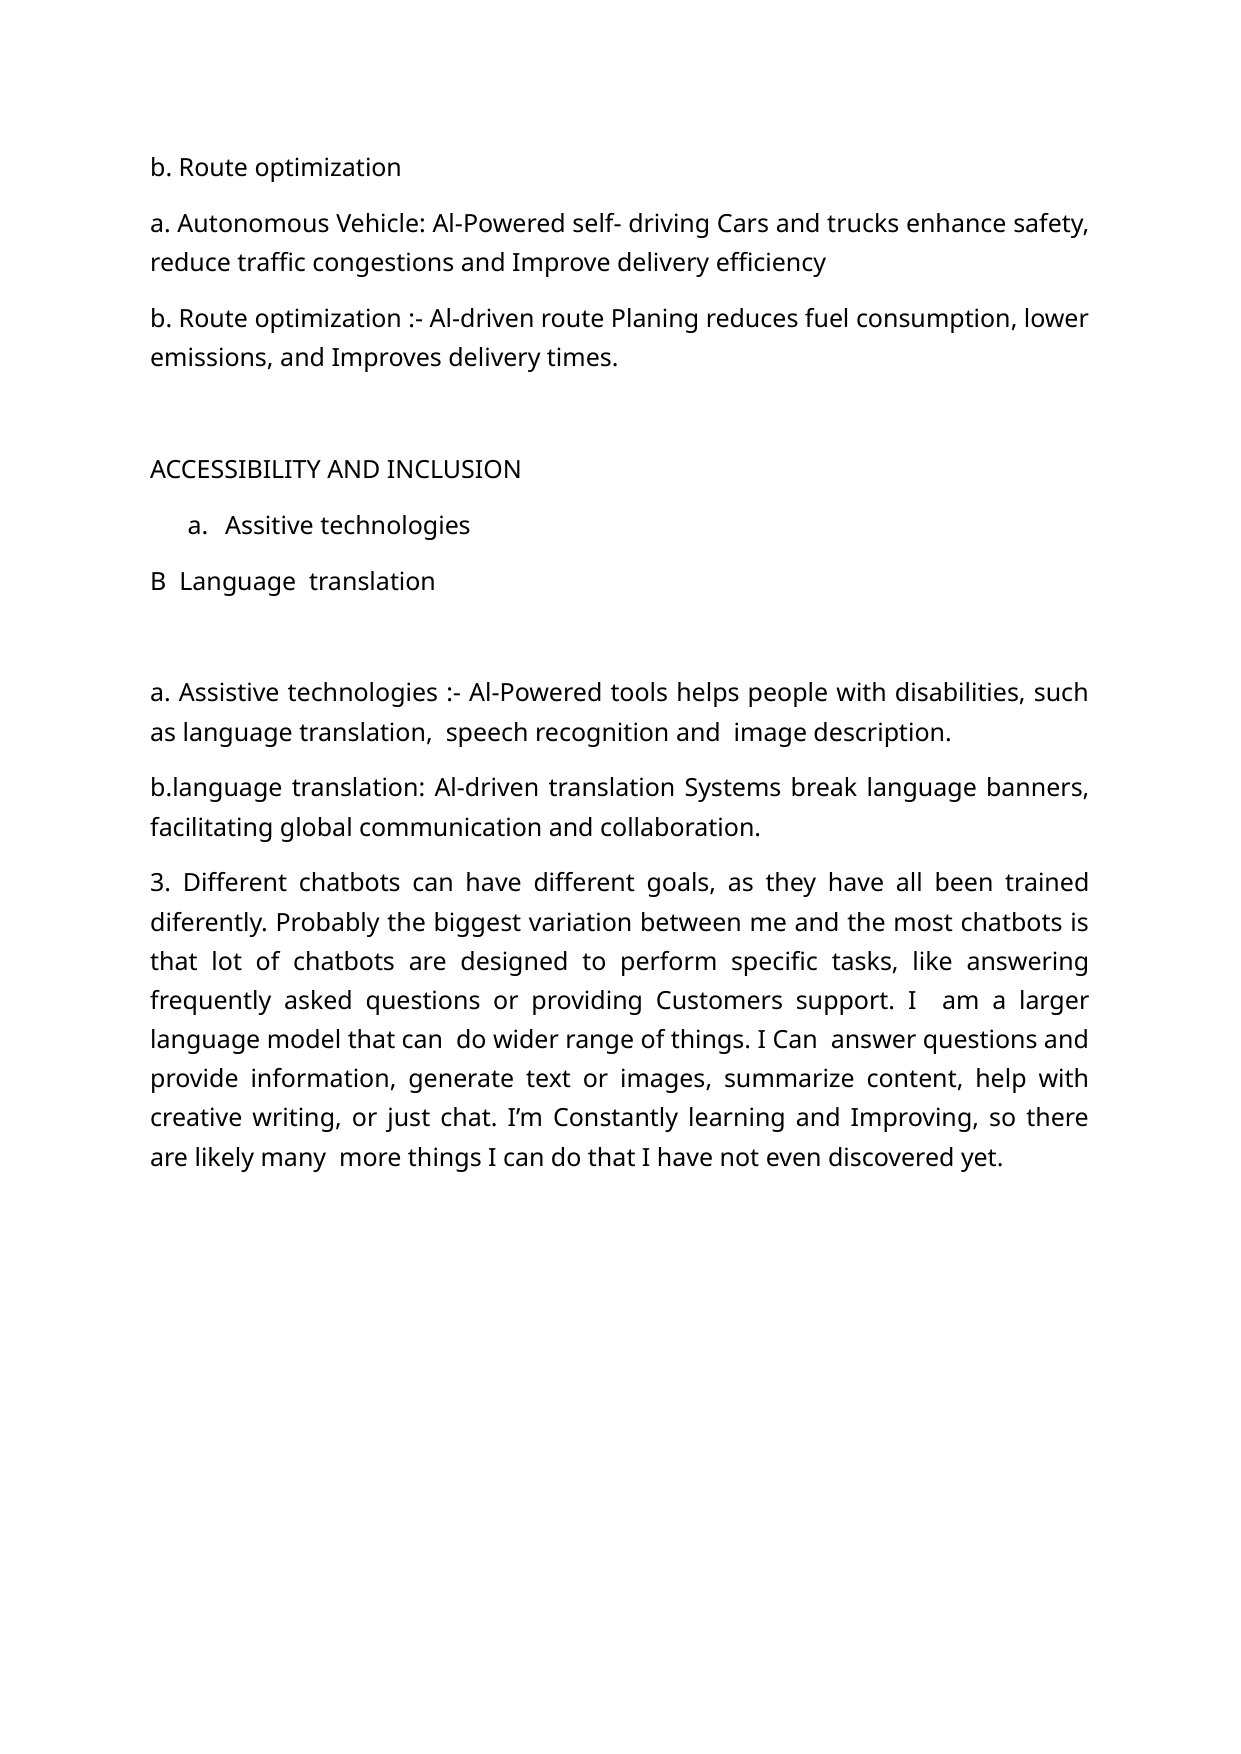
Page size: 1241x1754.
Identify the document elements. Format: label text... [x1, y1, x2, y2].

text b. Route optimization :- Al-driven route Planing reduces fuel consumption, lower emissions, and Improves delivery times. [150, 301, 1090, 374]
text ACCESSIBILITY AND INCLUSION [150, 452, 1090, 486]
text 3. Different chatbots can have different goals, as they have all been trained diferently. Probably the biggest variation between me and the most chatbots is that lot of chatbots are designed to perform specific tasks, like answering frequently asked questions or providing Customers support. I am a larger language model that can do wider range of things. I Can answer questions and provide information, generate text or images, summarize content, help with creative writing, or just chat. I’m Constantly learning and Improving, so there are likely many more things I can do that I have not even discovered yet. [150, 865, 1090, 1173]
text a. Assistive technologies :- Al-Powered tools helps people with disabilities, such as language translation, speech recognition and image description. [150, 675, 1090, 748]
list Assitive technologies [187, 507, 1090, 542]
text b. Route optimization [150, 150, 1090, 184]
text a. Autonomous Vehicle: Al-Powered self- driving Cars and trucks enhance safety, reduce traffic congestions and Improve delivery efficiency [150, 206, 1090, 279]
text b.language translation: Al-driven translation Systems break language banners, facilitating global communication and collaboration. [150, 770, 1090, 843]
text B Language translation [150, 563, 1090, 597]
